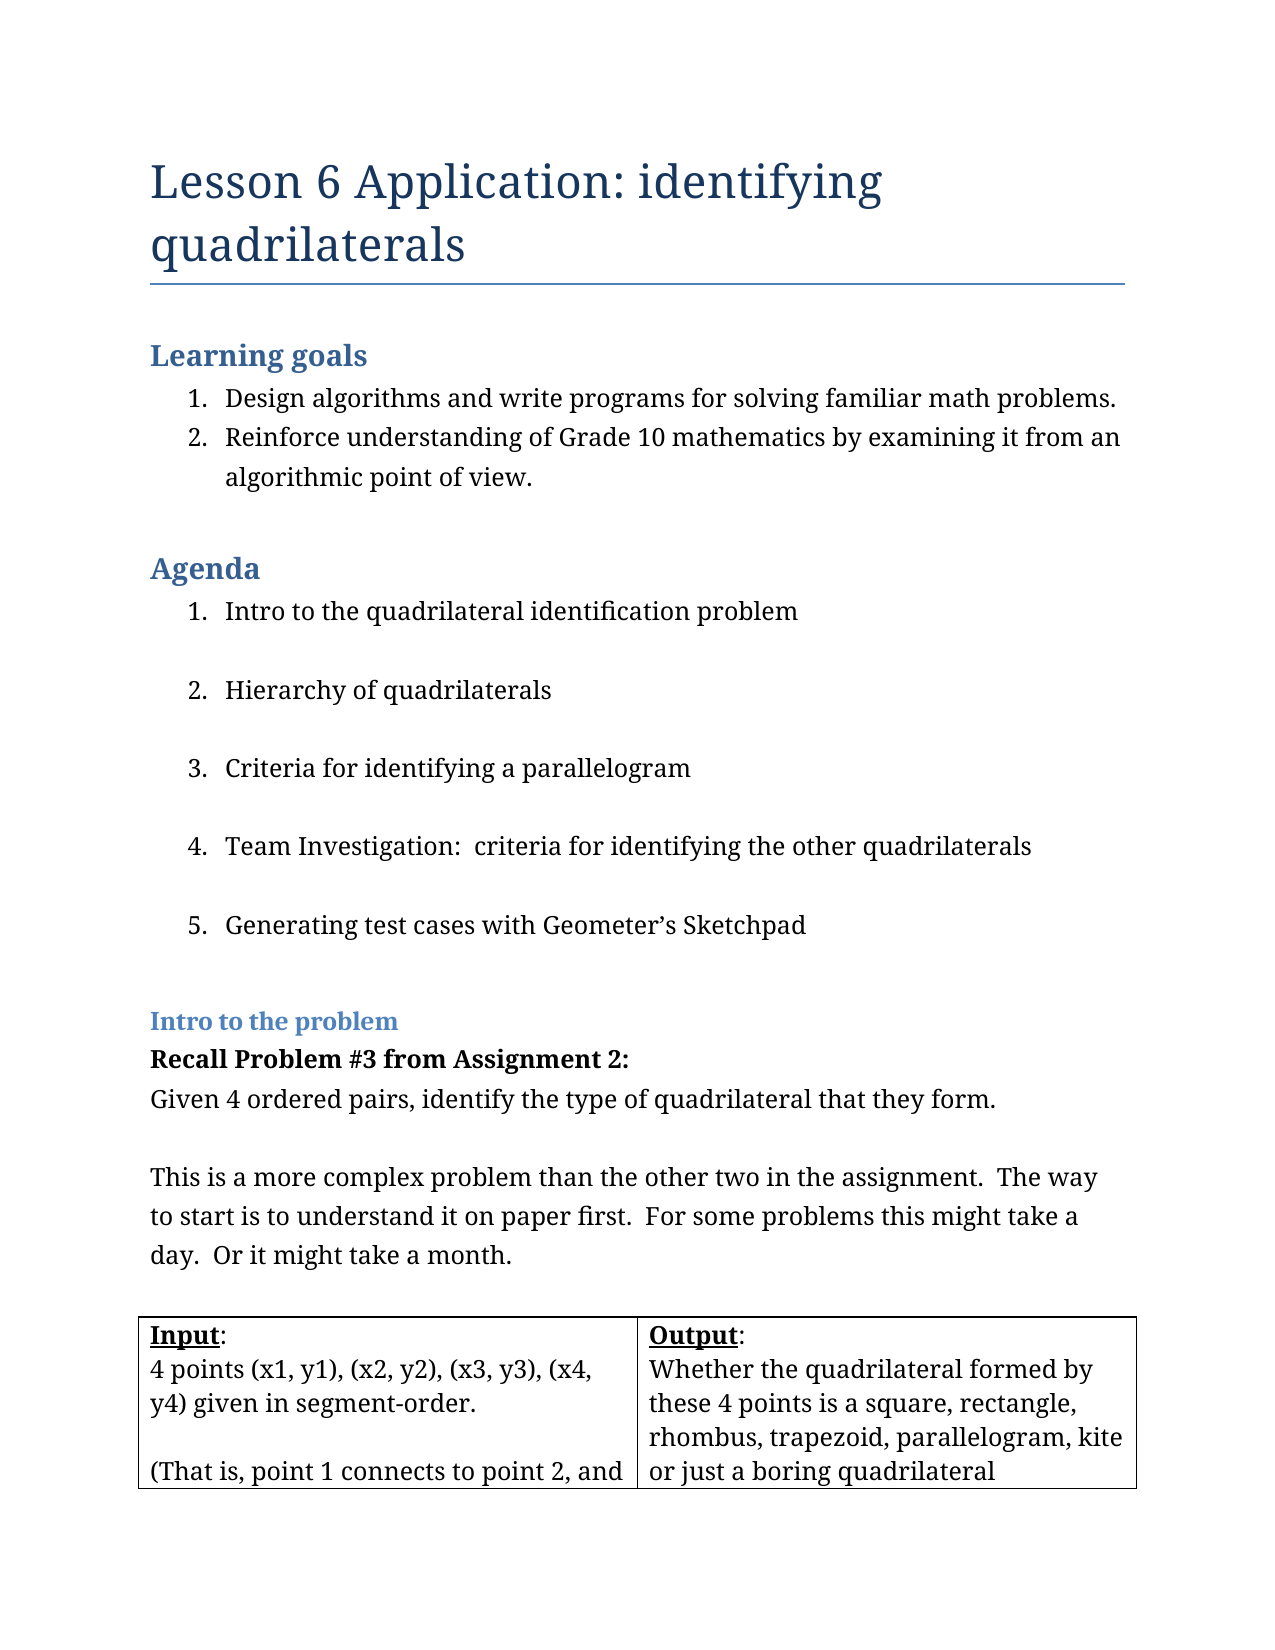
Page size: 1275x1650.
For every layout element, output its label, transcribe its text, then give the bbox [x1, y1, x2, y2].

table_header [638, 1318, 1136, 1488]
title Lesson 6 Application: identifying quadrilaterals [150, 150, 1125, 283]
text Given 4 ordered pairs, identify the type of quadrilateral that they form. [150, 1081, 1125, 1115]
subtitle Learning goals [150, 335, 1125, 375]
list Generating test cases with Geometer’s Sketchpad [187, 907, 1125, 941]
list Reinforce understanding of Grade 10 mathematics by examining it from an algorithmic point of view. [187, 420, 1125, 493]
list Hierarchy of quadrilaterals [187, 672, 1125, 746]
subtitle Intro to the problem [150, 1006, 1125, 1038]
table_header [139, 1318, 637, 1488]
text This is a more complex problem than the other two in the assignment. The way to start is to understand it on paper first. For some problems this might take a day. Or it might take a month. [150, 1160, 1125, 1272]
list Intro to the quadrilateral identification problem [187, 594, 1125, 667]
list Team Investigation: criteria for identifying the other quadrilaterals [187, 829, 1125, 902]
list Criteria for identifying a parallelogram [187, 751, 1125, 824]
text Recall Problem #3 from Assignment 2: [150, 1042, 1125, 1076]
subtitle Agenda [150, 548, 1125, 588]
list Design algorithms and write programs for solving familiar math problems. [187, 381, 1125, 415]
